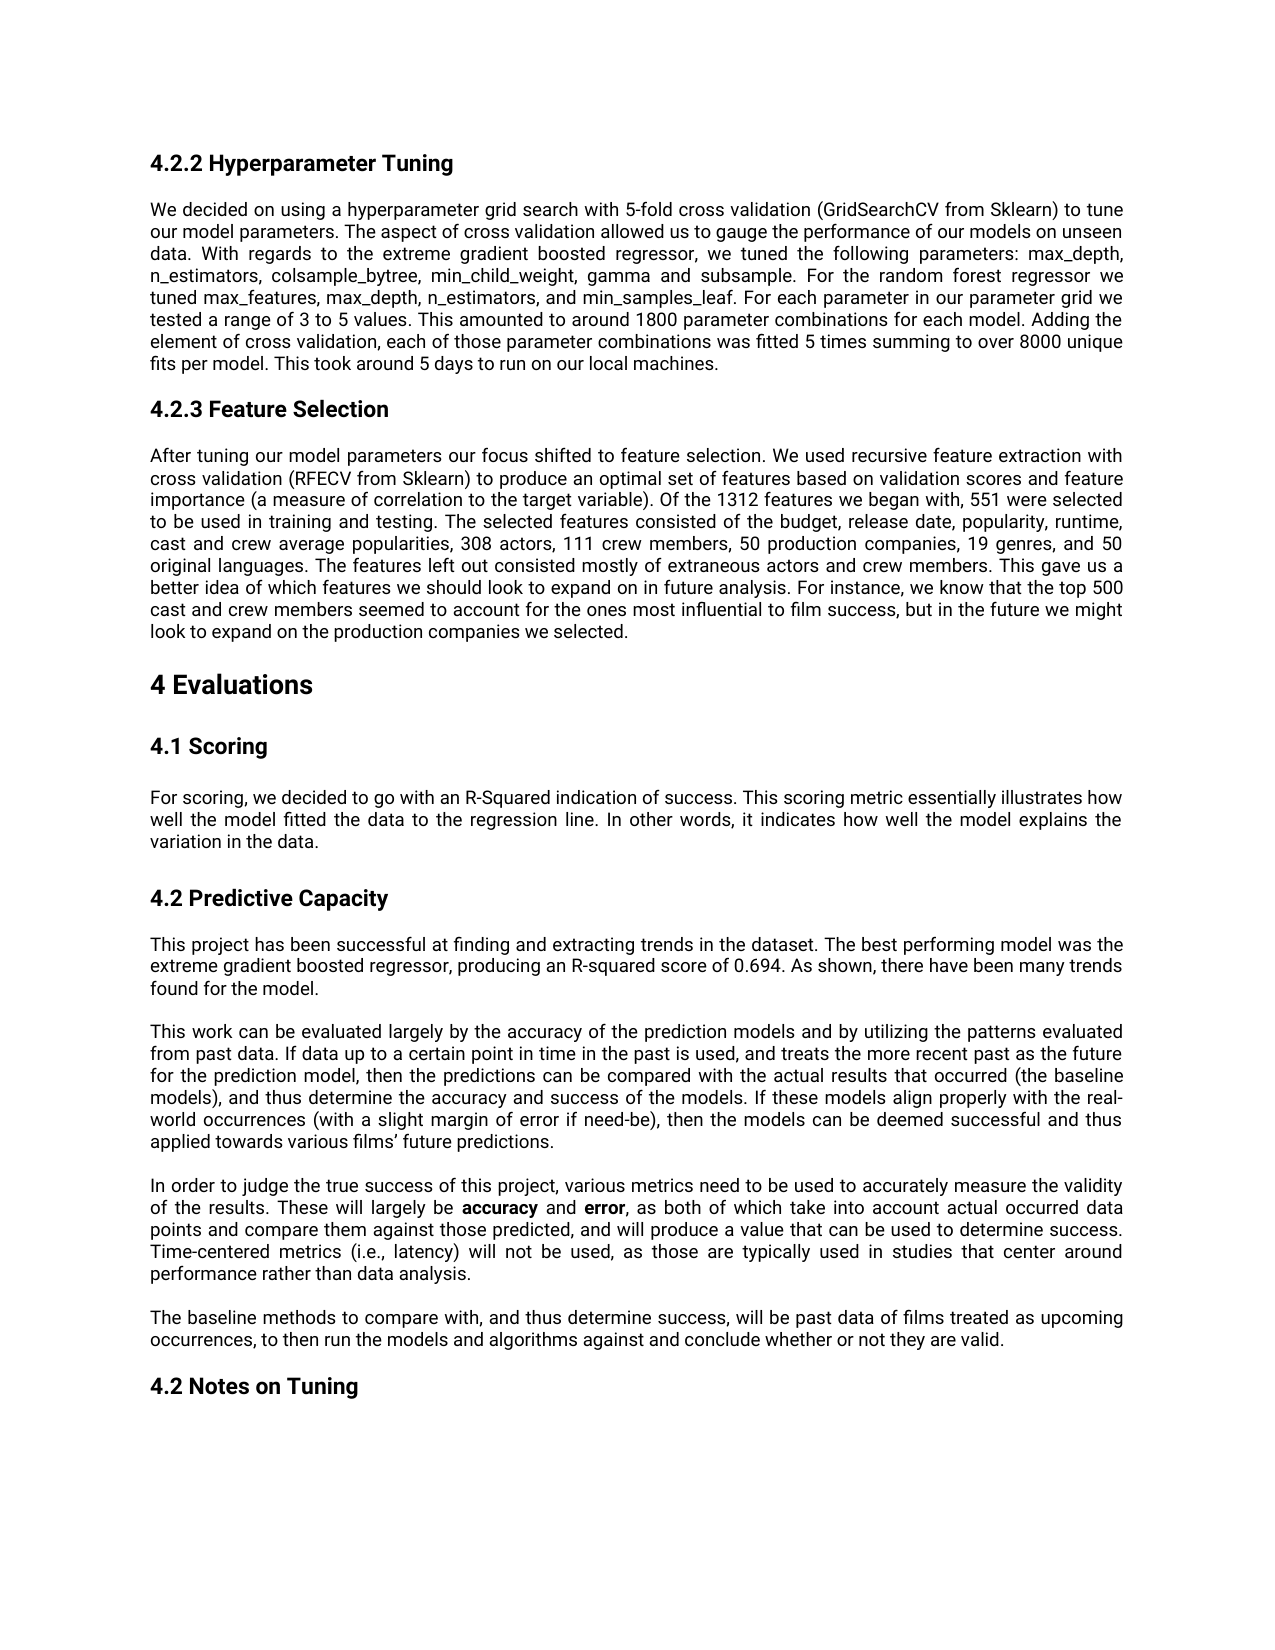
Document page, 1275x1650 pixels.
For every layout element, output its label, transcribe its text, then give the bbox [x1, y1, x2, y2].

text 4.1 Scoring [150, 733, 1125, 760]
text In order to judge the true success of this project, various metrics need to be used to accurately measure the validity of the results. These will largely be accuracy and error, as both of which take into account actual occurred data points and compare them against those predicted, and will produce a value that can be used to determine success. Time-centered metrics (i.e., latency) will not be used, as those are typically used in studies that center around performance rather than data analysis. [150, 1175, 1125, 1285]
text 4.2.2 Hyperparameter Tuning [150, 150, 1125, 177]
text This project has been successful at finding and extracting trends in the dataset. The best performing model was the extreme gradient boosted regressor, producing an R-squared score of 0.694. As shown, there have been many trends found for the model. [150, 933, 1125, 999]
text 4.2 Predictive Capacity [150, 885, 1125, 912]
text This work can be evaluated largely by the accuracy of the prediction models and by utilizing the patterns evaluated from past data. If data up to a certain point in time in the past is used, and treats the more recent past as the future for the prediction model, then the predictions can be compared with the actual results that occurred (the baseline models), and thus determine the accuracy and success of the models. If these models align properly with the real-world occurrences (with a slight margin of error if need-be), then the models can be deemed successful and thus applied towards various films’ future predictions. [150, 1021, 1125, 1153]
text For scoring, we decided to go with an R-Squared indication of success. This scoring metric essentially illustrates how well the model fitted the data to the regression line. In other words, it indicates how well the model explains the variation in the data. [150, 787, 1125, 853]
text We decided on using a hyperparameter grid search with 5-fold cross validation (GridSearchCV from Sklearn) to tune our model parameters. The aspect of cross validation allowed us to gauge the performance of our models on unseen data. With regards to the extreme gradient boosted regressor, we tuned the following parameters: max_depth, n_estimators, colsample_bytree, min_child_weight, gamma and subsample. For the random forest regressor we tuned max_features, max_depth, n_estimators, and min_samples_leaf. For each parameter in our parameter grid we tested a range of 3 to 5 values. This amounted to around 1800 parameter combinations for each model. Adding the element of cross validation, each of those parameter combinations was fitted 5 times summing to over 8000 unique fits per model. This took around 5 days to run on our local machines. [150, 199, 1125, 375]
text 4.2 Notes on Tuning [150, 1373, 1125, 1400]
text The baseline methods to compare with, and thus determine success, will be past data of films treated as upcoming occurrences, to then run the models and algorithms against and conclude whether or not they are valid. [150, 1307, 1125, 1351]
text 4 Evaluations [150, 670, 1125, 701]
text After tuning our model parameters our focus shifted to feature selection. We used recursive feature extraction with cross validation (RFECV from Sklearn) to produce an optimal set of features based on validation scores and feature importance (a measure of correlation to the target variable). Of the 1312 features we began with, 551 were selected to be used in training and testing. The selected features consisted of the budget, release date, popularity, runtime, cast and crew average popularities, 308 actors, 111 crew members, 50 production companies, 19 genres, and 50 original languages. The features left out consisted mostly of extraneous actors and crew members. This gave us a better idea of which features we should look to expand on in future analysis. For instance, we know that the top 500 cast and crew members seemed to account for the ones most influential to film success, but in the future we might look to expand on the production companies we selected. [150, 446, 1125, 643]
text 4.2.3 Feature Selection [150, 397, 1125, 423]
